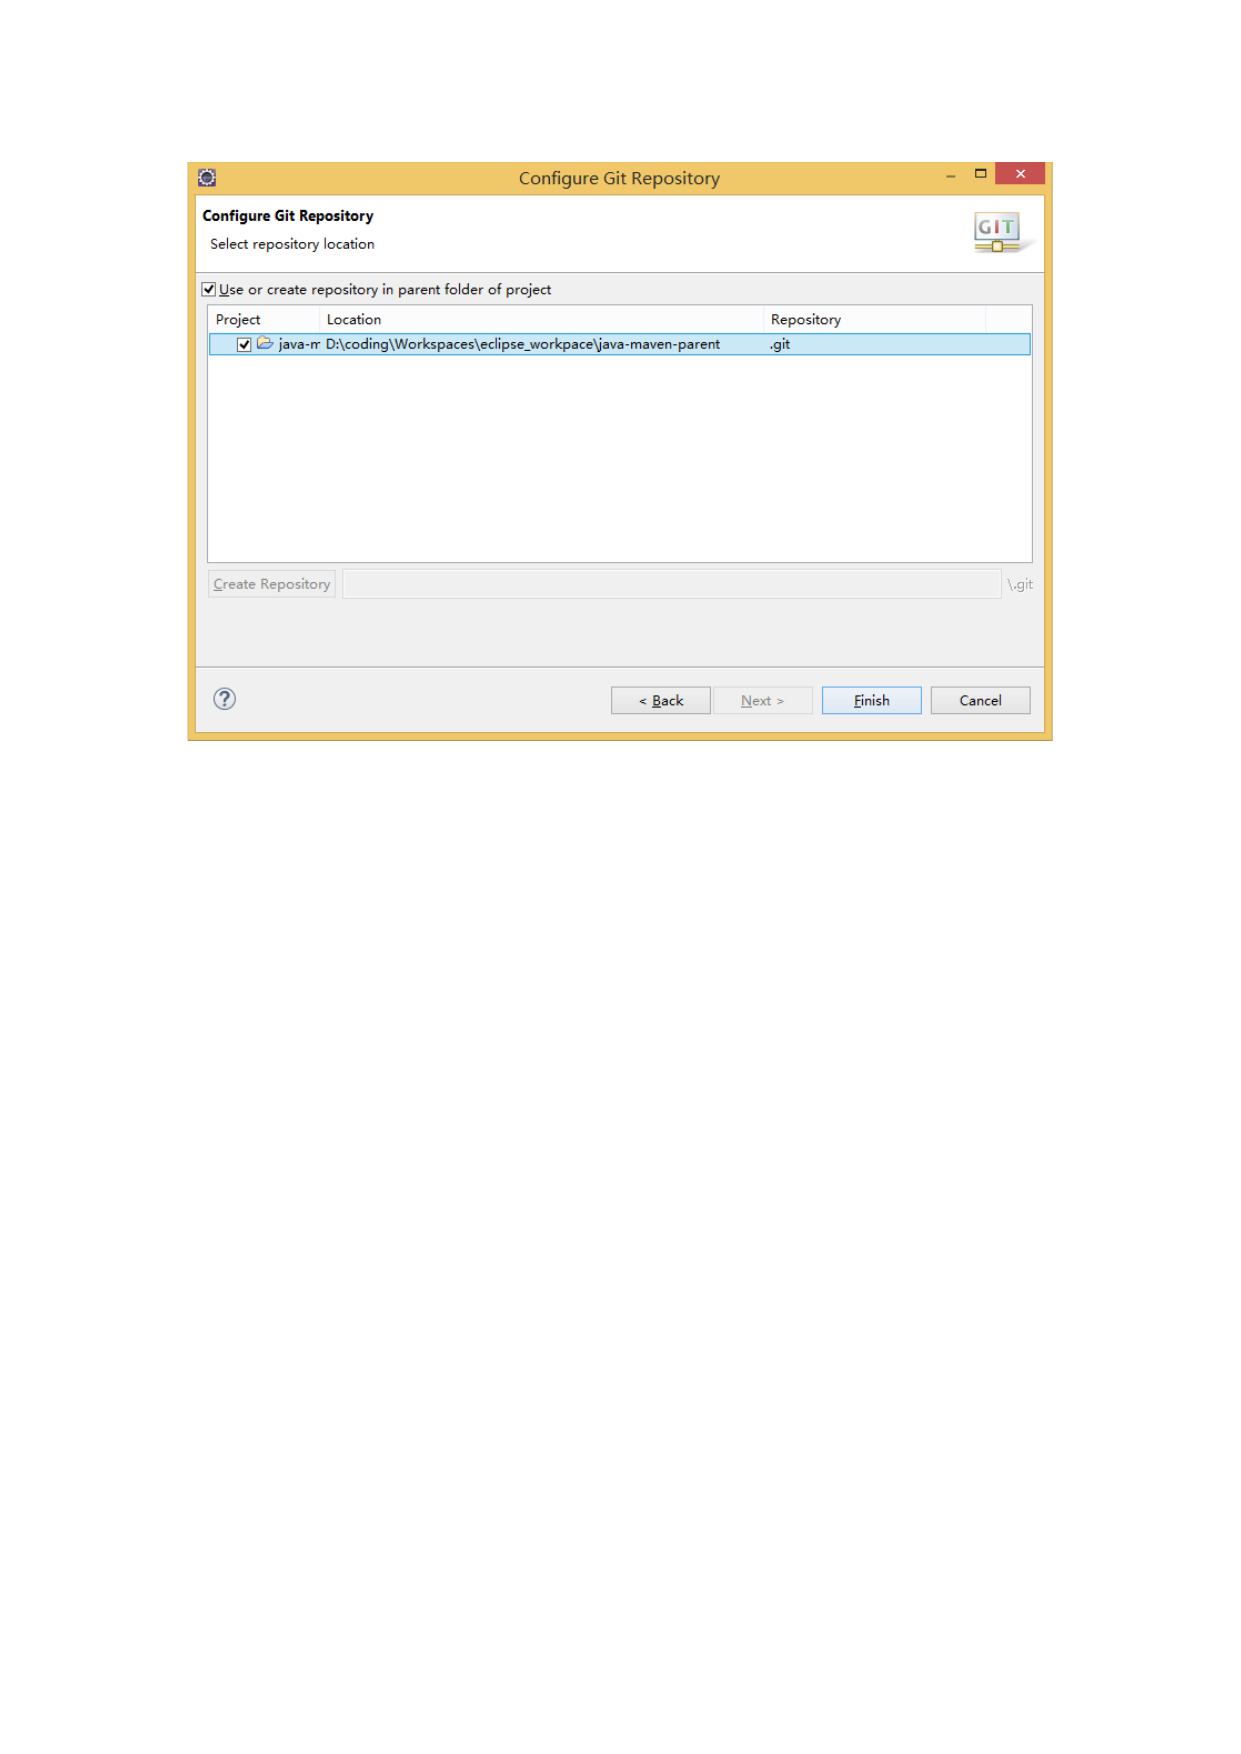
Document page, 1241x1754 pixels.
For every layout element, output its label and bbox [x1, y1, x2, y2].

picture [187, 162, 1053, 741]
